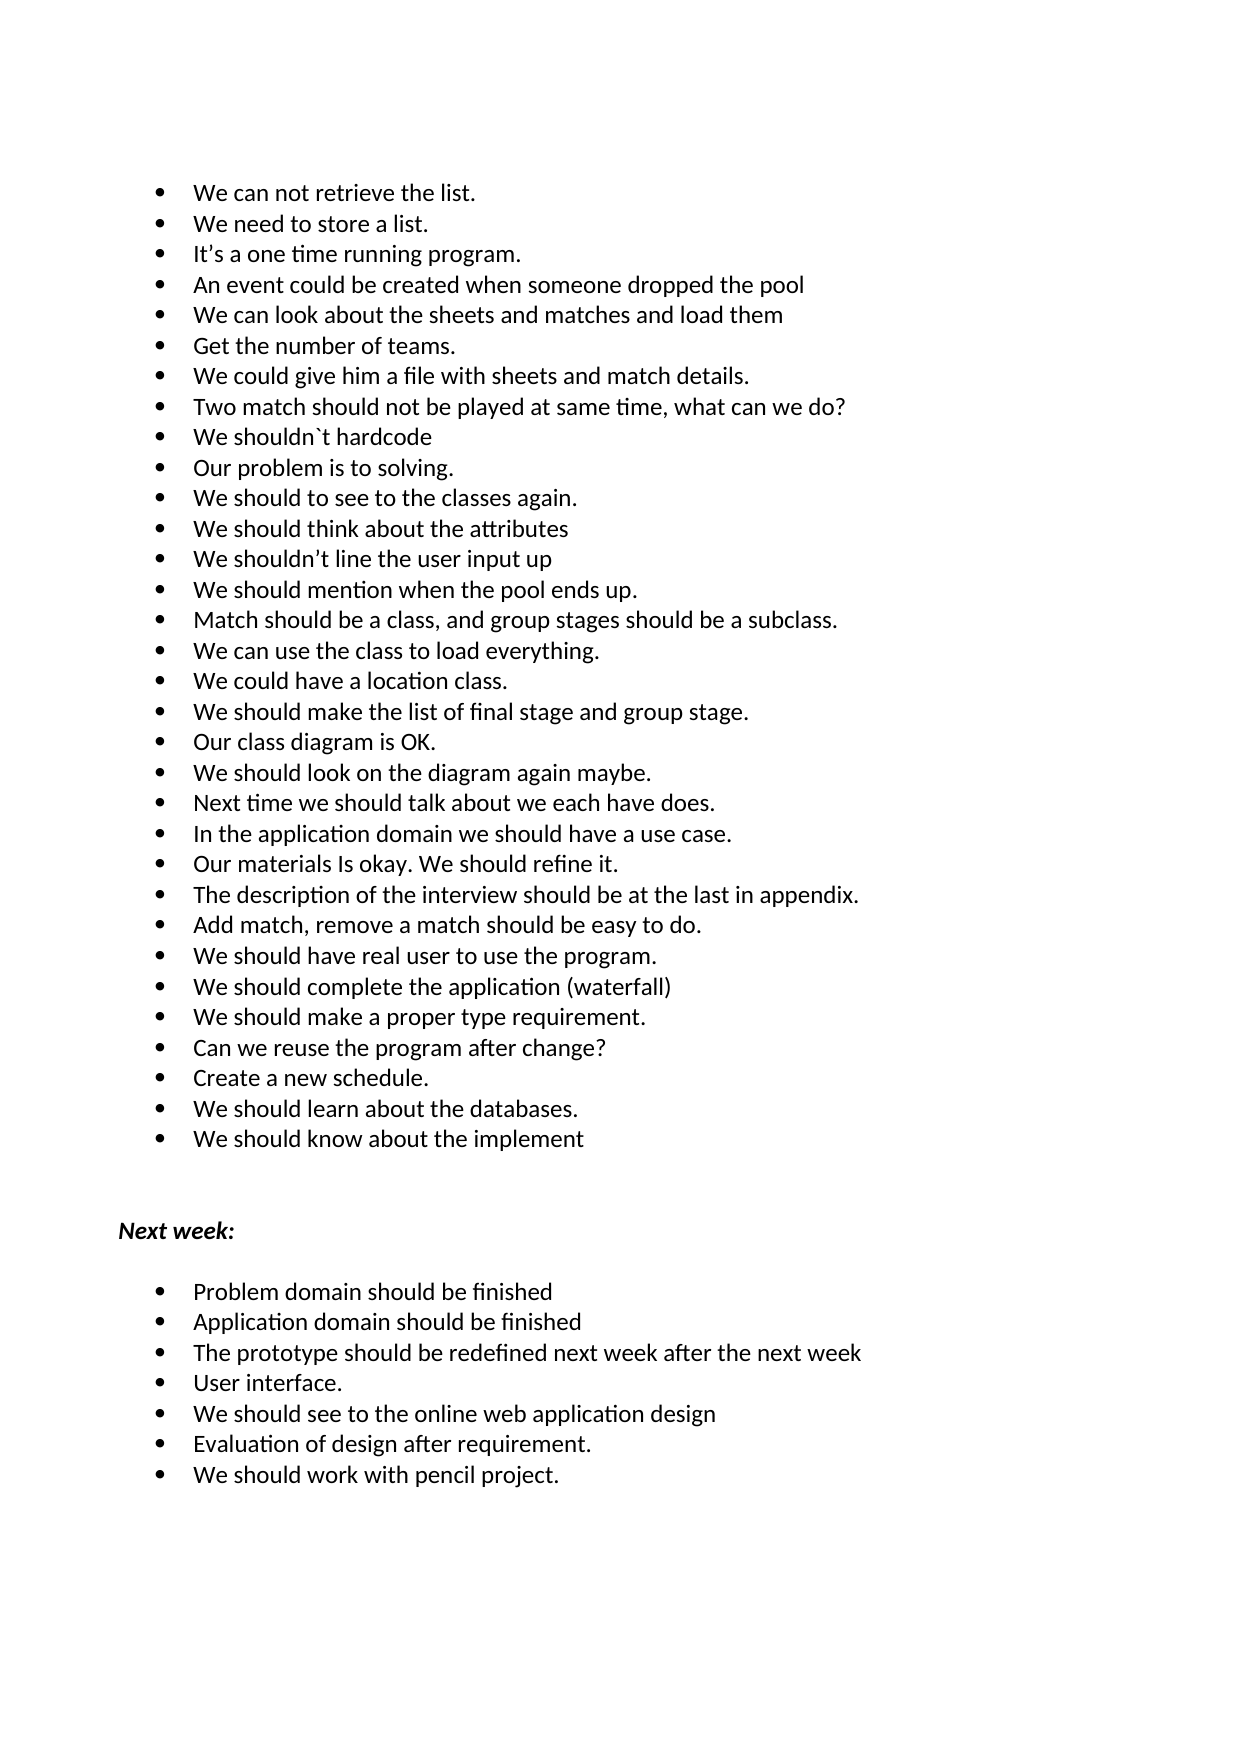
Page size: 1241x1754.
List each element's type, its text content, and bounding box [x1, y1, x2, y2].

list We should work with pencil project. [156, 1459, 1122, 1489]
list Our problem is to solving. [156, 452, 1122, 482]
list We can look about the sheets and matches and load them [156, 299, 1122, 330]
list Can we reuse the program after change? [156, 1032, 1122, 1062]
list Problem domain should be finished [156, 1276, 1122, 1306]
list The prototype should be redefined next week after the next week [156, 1337, 1122, 1367]
list We should see to the online web application design [156, 1398, 1122, 1428]
text Next week: [118, 1215, 1122, 1245]
list We could give him a file with sheets and match details. [156, 360, 1122, 391]
list Two match should not be played at same time, what can we do? [156, 391, 1122, 421]
list Match should be a class, and group stages should be a subclass. [156, 604, 1122, 635]
list Next time we should talk about we each have does. [156, 788, 1122, 818]
list We should know about the implement [156, 1123, 1122, 1154]
list Create a new schedule. [156, 1062, 1122, 1093]
list We should complete the application (waterfall) [156, 971, 1122, 1001]
list An event could be created when someone dropped the pool [156, 269, 1122, 299]
list Our class diagram is OK. [156, 727, 1122, 757]
list We should think about the attributes [156, 513, 1122, 543]
list In the application domain we should have a use case. [156, 818, 1122, 849]
list We should to see to the classes again. [156, 482, 1122, 513]
list We should make the list of final stage and group stage. [156, 696, 1122, 727]
list We should learn about the databases. [156, 1093, 1122, 1123]
list Our materials Is okay. We should refine it. [156, 849, 1122, 879]
list We should mention when the pool ends up. [156, 574, 1122, 604]
list It’s a one time running program. [156, 238, 1122, 269]
list We need to store a list. [156, 208, 1122, 238]
list The description of the interview should be at the last in appendix. [156, 879, 1122, 910]
list We should look on the diagram again maybe. [156, 757, 1122, 788]
list We shouldn`t hardcode [156, 421, 1122, 452]
list Application domain should be finished [156, 1306, 1122, 1337]
list We can not retrieve the list. [156, 177, 1122, 208]
list Get the number of teams. [156, 330, 1122, 360]
list We could have a location class. [156, 666, 1122, 696]
list We can use the class to load everything. [156, 635, 1122, 666]
list We should have real user to use the program. [156, 940, 1122, 971]
list User interface. [156, 1367, 1122, 1398]
list Add match, remove a match should be easy to do. [156, 910, 1122, 940]
list Evaluation of design after requirement. [156, 1428, 1122, 1459]
list We shouldn’t line the user input up [156, 543, 1122, 574]
list We should make a proper type requirement. [156, 1001, 1122, 1032]
